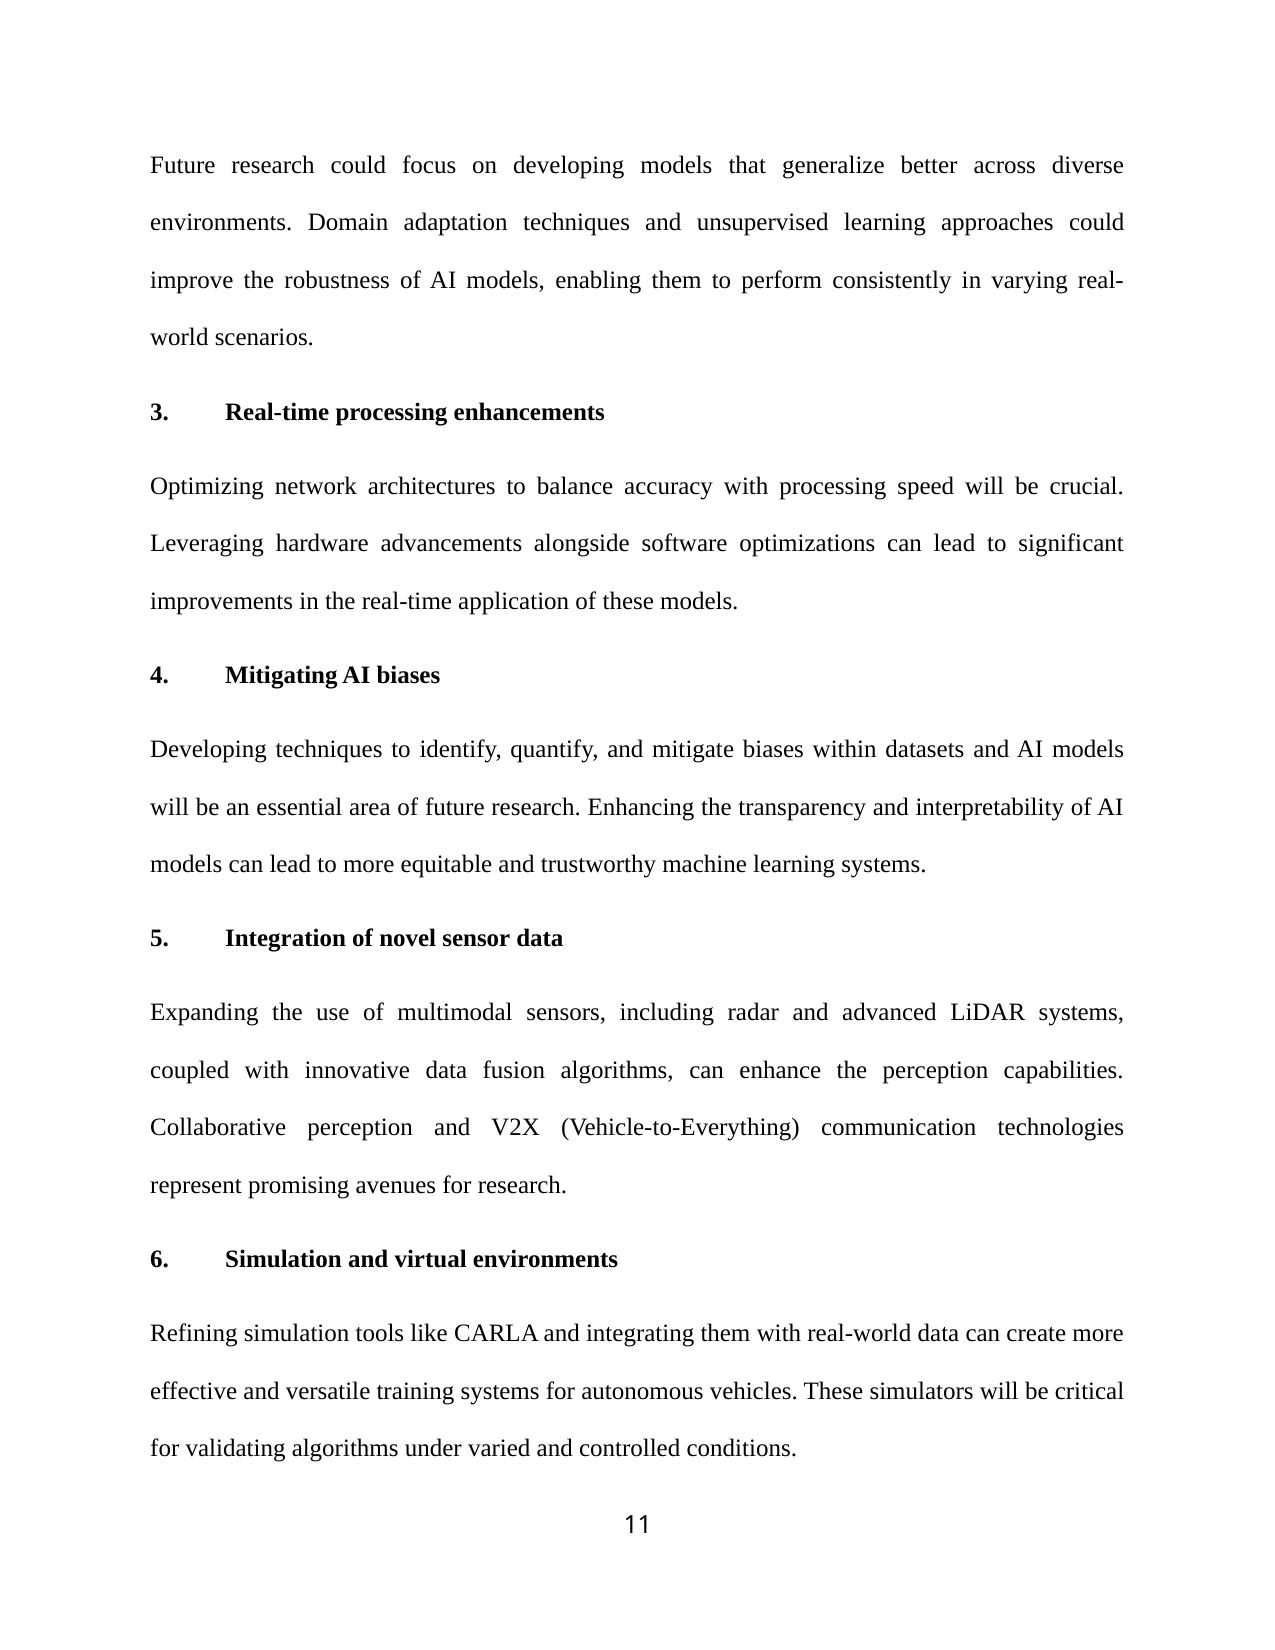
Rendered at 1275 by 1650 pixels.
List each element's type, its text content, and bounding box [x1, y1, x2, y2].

text Developing techniques to identify, quantify, and mitigate biases within datasets and AI models will be an essential area of future research. Enhancing the transparency and interpretability of AI models can lead to more equitable and trustworthy machine learning systems. [150, 734, 1125, 878]
text Refining simulation tools like CARLA and integrating them with real-world data can create more effective and versatile training systems for autonomous vehicles. These simulators will be critical for validating algorithms under varied and controlled conditions. [150, 1318, 1125, 1462]
text 6. Simulation and virtual environments [150, 1244, 1125, 1273]
text Future research could focus on developing models that generalize better across diverse environments. Domain adaptation techniques and unsupervised learning approaches could improve the robustness of AI models, enabling them to perform consistently in varying real-world scenarios. [150, 150, 1125, 351]
text 5. Integration of novel sensor data [150, 923, 1125, 952]
text 4. Mitigating AI biases [150, 660, 1125, 689]
text Expanding the use of multimodal sensors, including radar and advanced LiDAR systems, coupled with innovative data fusion algorithms, can enhance the perception capabilities. Collaborative perception and V2X (Vehicle-to-Everything) communication technologies represent promising avenues for research. [150, 997, 1125, 1199]
text Optimizing network architectures to balance accuracy with processing speed will be crucial. Leveraging hardware advancements alongside software optimizations can lead to significant improvements in the real-time application of these models. [150, 471, 1125, 614]
text 3. Real-time processing enhancements [150, 397, 1125, 425]
